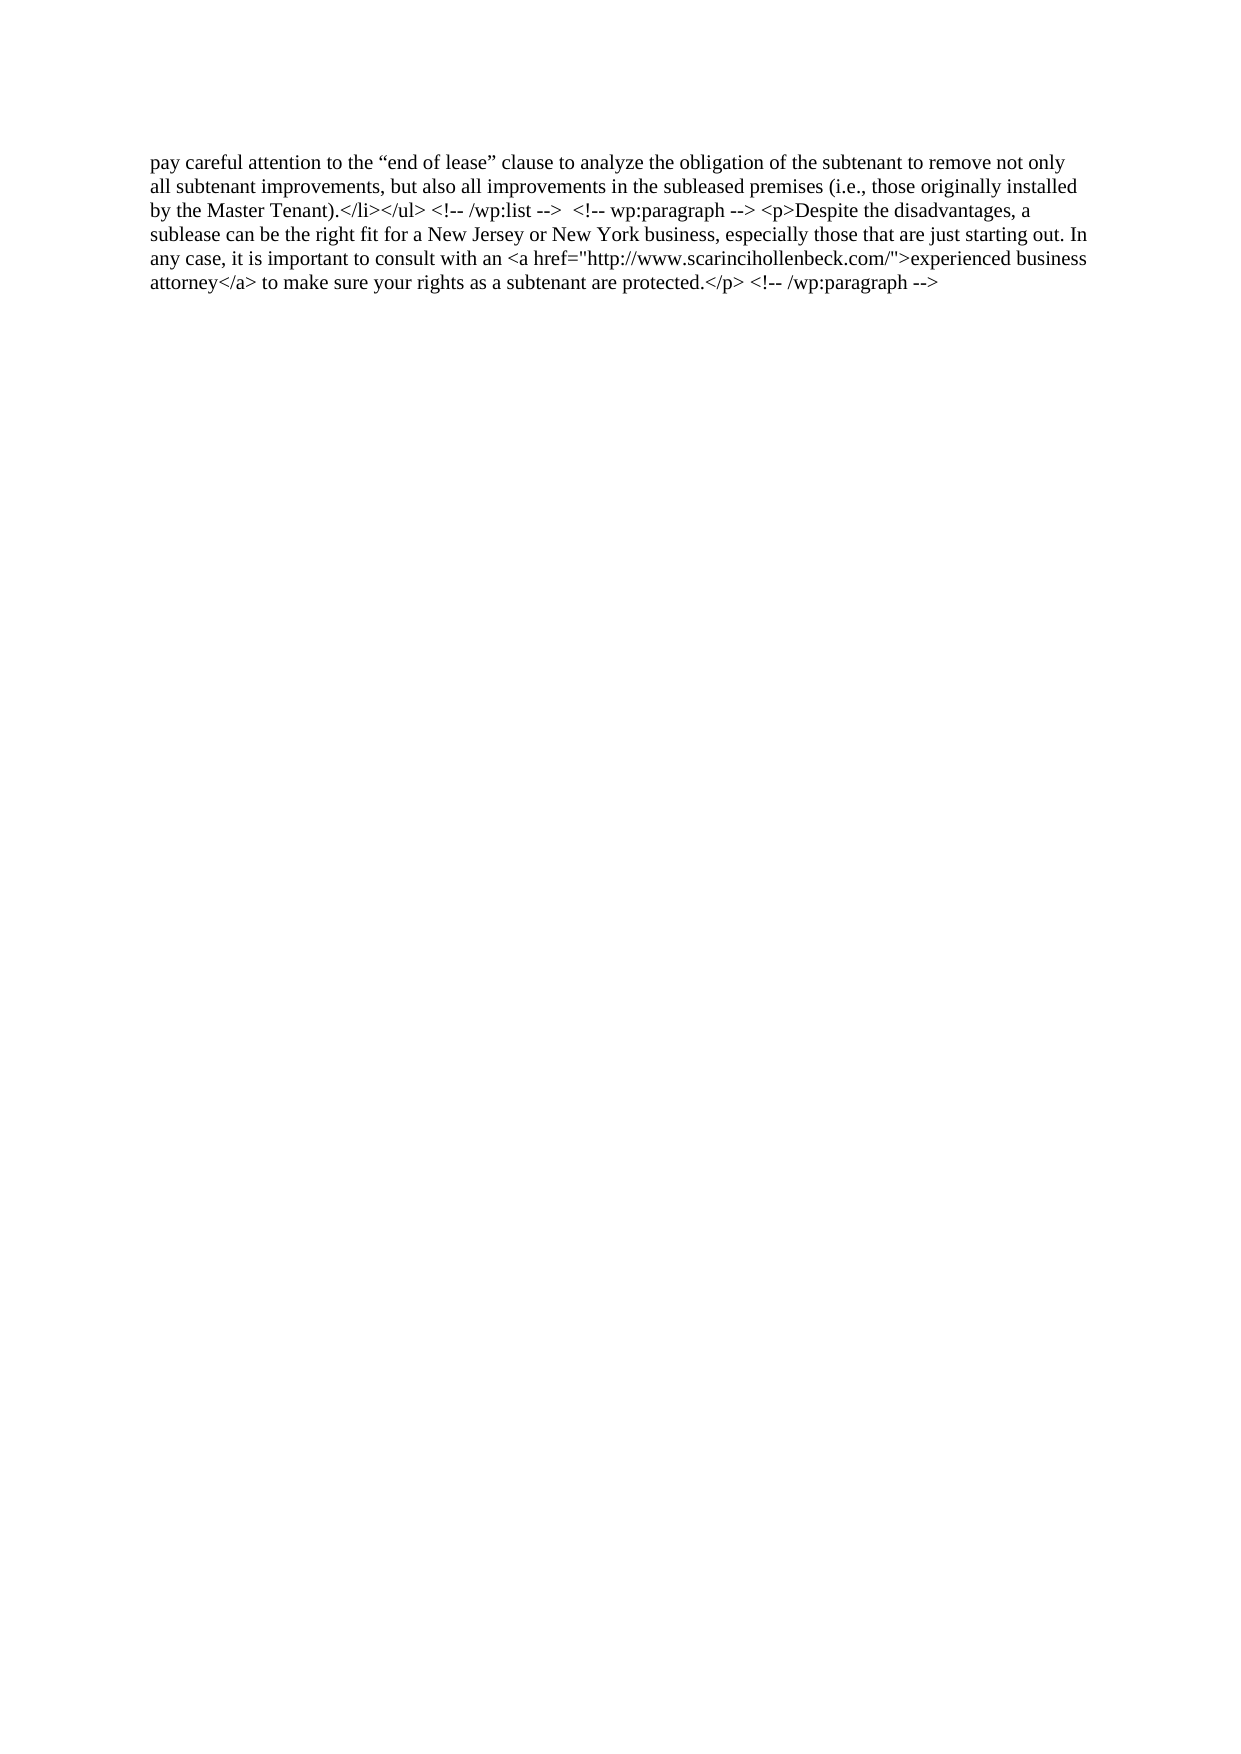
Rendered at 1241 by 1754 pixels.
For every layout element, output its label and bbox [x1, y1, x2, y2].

text [150, 150, 1090, 294]
